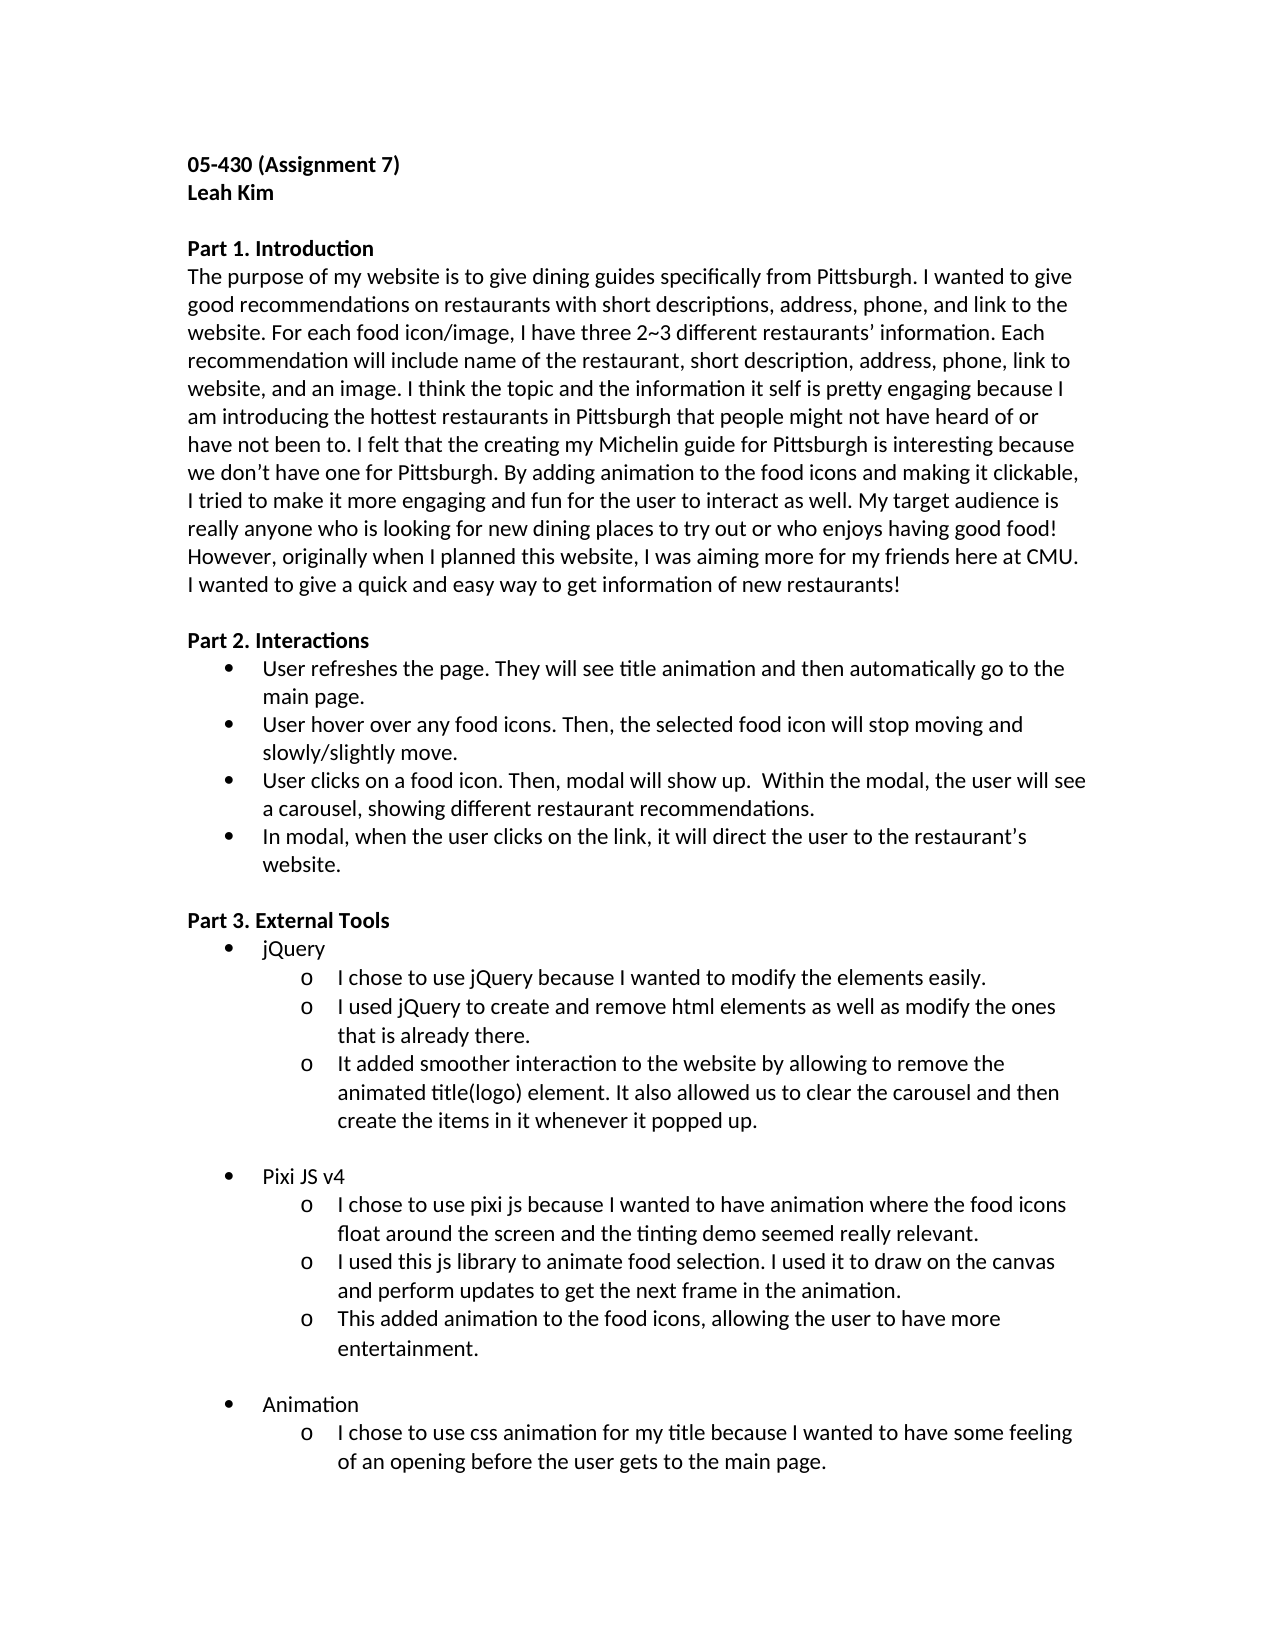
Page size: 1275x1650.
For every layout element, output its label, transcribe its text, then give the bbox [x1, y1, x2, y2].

list jQuery [225, 934, 1087, 963]
list It added smoother interaction to the website by allowing to remove the animated title(logo) element. It also allowed us to clear the carousel and then create the items in it whenever it popped up. [300, 1049, 1087, 1134]
list I chose to use pixi js because I wanted to have animation where the food icons float around the screen and the tinting demo seemed really relevant. [300, 1190, 1087, 1247]
list Animation [225, 1390, 1087, 1418]
text Leah Kim [187, 178, 1087, 206]
text Part 3. External Tools [187, 907, 1087, 934]
text 05-430 (Assignment 7) [187, 150, 1087, 178]
list User clicks on a food icon. Then, modal will show up. Within the modal, the user will see a carousel, showing different restaurant recommendations. [225, 766, 1087, 822]
list I used this js library to animate food selection. I used it to draw on the canvas and perform updates to get the next frame in the animation. [300, 1247, 1087, 1304]
list User refreshes the page. They will see title animation and then automatically go to the main page. [225, 654, 1087, 710]
list In modal, when the user clicks on the link, it will direct the user to the restaurant’s website. [225, 822, 1087, 878]
list I chose to use css animation for my title because I wanted to have some feeling of an opening before the user gets to the main page. [300, 1418, 1087, 1475]
text Part 1. Introduction [187, 234, 1087, 262]
list User hover over any food icons. Then, the selected food icon will stop moving and slowly/slightly move. [225, 710, 1087, 766]
text Part 2. Interactions [187, 626, 1087, 654]
list I chose to use jQuery because I wanted to modify the elements easily. [300, 963, 1087, 992]
list Pixi JS v4 [225, 1162, 1087, 1190]
list I used jQuery to create and remove html elements as well as modify the ones that is already there. [300, 992, 1087, 1049]
list This added animation to the food icons, allowing the user to have more entertainment. [300, 1304, 1087, 1362]
text The purpose of my website is to give dining guides specifically from Pittsburgh. I wanted to give good recommendations on restaurants with short descriptions, address, phone, and link to the website. For each food icon/image, I have three 2~3 different restaurants’ information. Each recommendation will include name of the restaurant, short description, address, phone, link to website, and an image. I think the topic and the information it self is pretty engaging because I am introducing the hottest restaurants in Pittsburgh that people might not have heard of or have not been to. I felt that the creating my Michelin guide for Pittsburgh is interesting because we don’t have one for Pittsburgh. By adding animation to the food icons and making it clickable, I tried to make it more engaging and fun for the user to interact as well. My target audience is really anyone who is looking for new dining places to try out or who enjoys having good food! However, originally when I planned this website, I was aiming more for my friends here at CMU. I wanted to give a quick and easy way to get information of new restaurants! [187, 262, 1087, 598]
